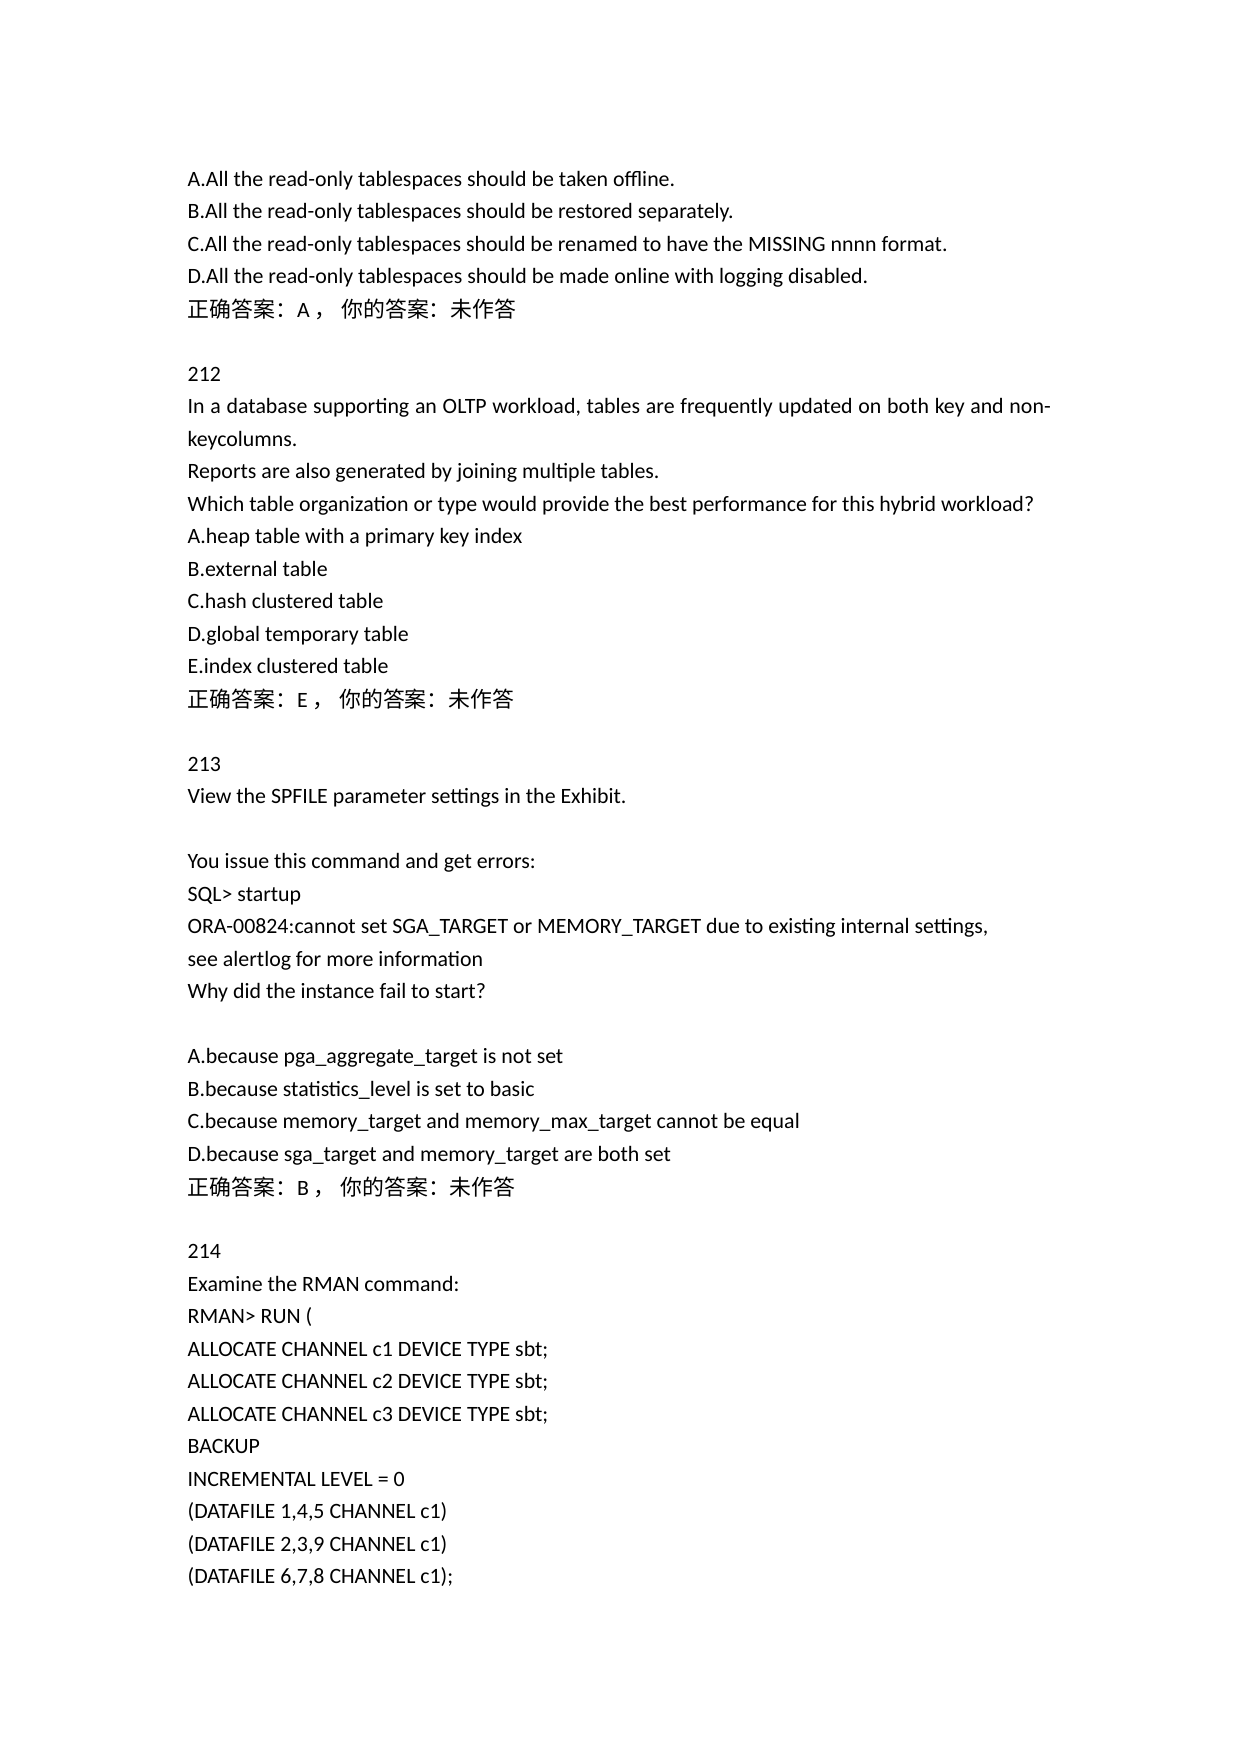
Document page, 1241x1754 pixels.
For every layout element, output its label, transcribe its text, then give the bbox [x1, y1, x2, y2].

text 212 [187, 357, 1053, 389]
text Examine the RMAN command: [187, 1267, 1053, 1299]
text A.because pga_aggregate_target is not set [187, 1039, 1053, 1072]
text D.global temporary table [187, 617, 1053, 649]
text SQL> startup [187, 877, 1053, 909]
text View the SPFILE parameter settings in the Exhibit. [187, 779, 1053, 812]
text ALLOCATE CHANNEL c2 DEVICE TYPE sbt; [187, 1364, 1053, 1397]
text B.because statistics_level is set to basic [187, 1072, 1053, 1104]
text ORA-00824:cannot set SGA_TARGET or MEMORY_TARGET due to existing internal settings, [187, 909, 1053, 942]
text (DATAFILE 2,3,9 CHANNEL c1) [187, 1527, 1053, 1559]
text Why did the instance fail to start? [187, 974, 1053, 1007]
text 正确答案：A ， 你的答案：未作答 [187, 292, 1053, 324]
text ALLOCATE CHANNEL c1 DEVICE TYPE sbt; [187, 1332, 1053, 1364]
text D.because sga_target and memory_target are both set [187, 1137, 1053, 1169]
text RMAN> RUN ( [187, 1299, 1053, 1332]
text A.All the read-only tablespaces should be taken offline. [187, 162, 1053, 194]
text D.All the read-only tablespaces should be made online with logging disabled. [187, 259, 1053, 292]
text Which table organization or type would provide the best performance for this hybrid workload? [187, 487, 1053, 519]
text BACKUP [187, 1429, 1053, 1462]
text (DATAFILE 1,4,5 CHANNEL c1) [187, 1494, 1053, 1527]
text 正确答案：B ， 你的答案：未作答 [187, 1169, 1053, 1202]
text In a database supporting an OLTP workload, tables are frequently updated on both key and non-keycolumns. [187, 389, 1053, 454]
text A.heap table with a primary key index [187, 519, 1053, 552]
text 214 [187, 1234, 1053, 1267]
text B.All the read-only tablespaces should be restored separately. [187, 194, 1053, 227]
text 正确答案：E ， 你的答案：未作答 [187, 682, 1053, 714]
text C.hash clustered table [187, 584, 1053, 617]
text B.external table [187, 552, 1053, 584]
text C.All the read-only tablespaces should be renamed to have the MISSING nnnn format. [187, 227, 1053, 259]
text INCREMENTAL LEVEL = 0 [187, 1462, 1053, 1494]
text You issue this command and get errors: [187, 844, 1053, 877]
text Reports are also generated by joining multiple tables. [187, 454, 1053, 487]
text (DATAFILE 6,7,8 CHANNEL c1); [187, 1559, 1053, 1592]
text ALLOCATE CHANNEL c3 DEVICE TYPE sbt; [187, 1397, 1053, 1429]
text E.index clustered table [187, 649, 1053, 682]
text C.because memory_target and memory_max_target cannot be equal [187, 1104, 1053, 1137]
text see alertlog for more information [187, 942, 1053, 974]
text 213 [187, 747, 1053, 779]
